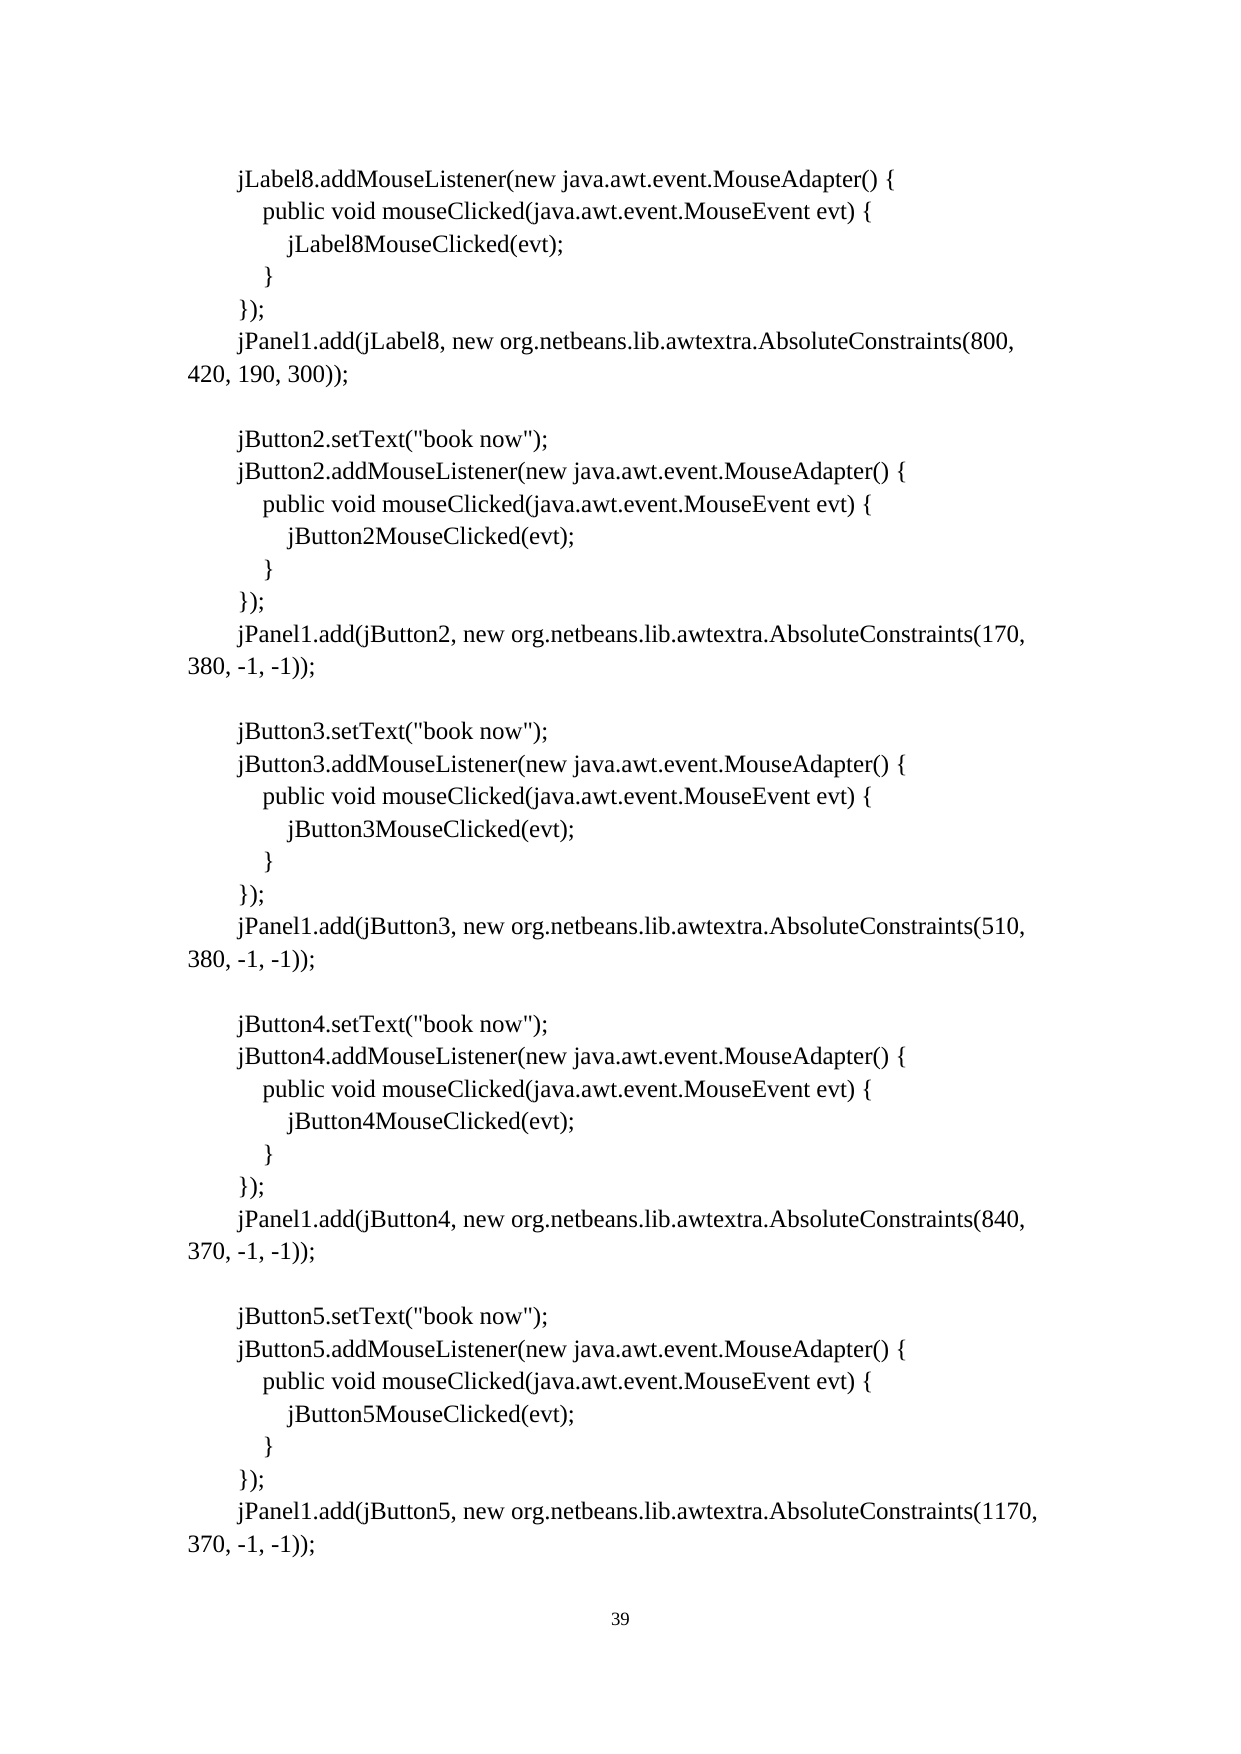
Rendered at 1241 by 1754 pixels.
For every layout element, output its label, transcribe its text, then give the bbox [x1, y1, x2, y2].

text }); [187, 877, 1053, 909]
text jPanel1.add(jButton4, new org.netbeans.lib.awtextra.AbsoluteConstraints(840, 370, -1, -1)); [187, 1202, 1053, 1267]
text jButton3.addMouseListener(new java.awt.event.MouseAdapter() { [187, 747, 1053, 779]
text } [187, 552, 1053, 584]
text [187, 1364, 1053, 1397]
text jLabel8.addMouseListener(new java.awt.event.MouseAdapter() { [187, 162, 1053, 194]
text jPanel1.add(jButton2, new org.netbeans.lib.awtextra.AbsoluteConstraints(170, 380, -1, -1)); [187, 617, 1053, 682]
text } [187, 1429, 1053, 1462]
text }); [187, 584, 1053, 617]
text public void mouseClicked(java.awt.event.MouseEvent evt) { [187, 487, 1053, 519]
text jButton3MouseClicked(evt); [187, 812, 1053, 844]
text }); [187, 292, 1053, 324]
text jButton5.setText("book now"); [187, 1299, 1053, 1332]
text jButton2MouseClicked(evt); [187, 519, 1053, 552]
text jPanel1.add(jButton5, new org.netbeans.lib.awtextra.AbsoluteConstraints(1170, 370, -1, -1)); [187, 1494, 1053, 1559]
text jPanel1.add(jLabel8, new org.netbeans.lib.awtextra.AbsoluteConstraints(800, 420, 190, 300)); [187, 324, 1053, 389]
text jButton4.addMouseListener(new java.awt.event.MouseAdapter() { [187, 1039, 1053, 1072]
text }); [187, 1169, 1053, 1202]
text public void mouseClicked(java.awt.event.MouseEvent evt) { [187, 1072, 1053, 1104]
text jButton2.addMouseListener(new java.awt.event.MouseAdapter() { [187, 454, 1053, 487]
text } [187, 1137, 1053, 1169]
text jButton4MouseClicked(evt); [187, 1104, 1053, 1137]
text public void mouseClicked(java.awt.event.MouseEvent evt) { [187, 194, 1053, 227]
text jButton5.addMouseListener(new java.awt.event.MouseAdapter() { [187, 1332, 1053, 1364]
text }); [187, 1462, 1053, 1494]
text public void mouseClicked(java.awt.event.MouseEvent evt) { [187, 779, 1053, 812]
text jLabel8MouseClicked(evt); [187, 227, 1053, 259]
text jButton3.setText("book now"); [187, 714, 1053, 747]
text jButton4.setText("book now"); [187, 1007, 1053, 1039]
text } [187, 844, 1053, 877]
text jButton5MouseClicked(evt); [187, 1397, 1053, 1429]
text } [187, 259, 1053, 292]
text jPanel1.add(jButton3, new org.netbeans.lib.awtextra.AbsoluteConstraints(510, 380, -1, -1)); [187, 909, 1053, 974]
text jButton2.setText("book now"); [187, 422, 1053, 454]
